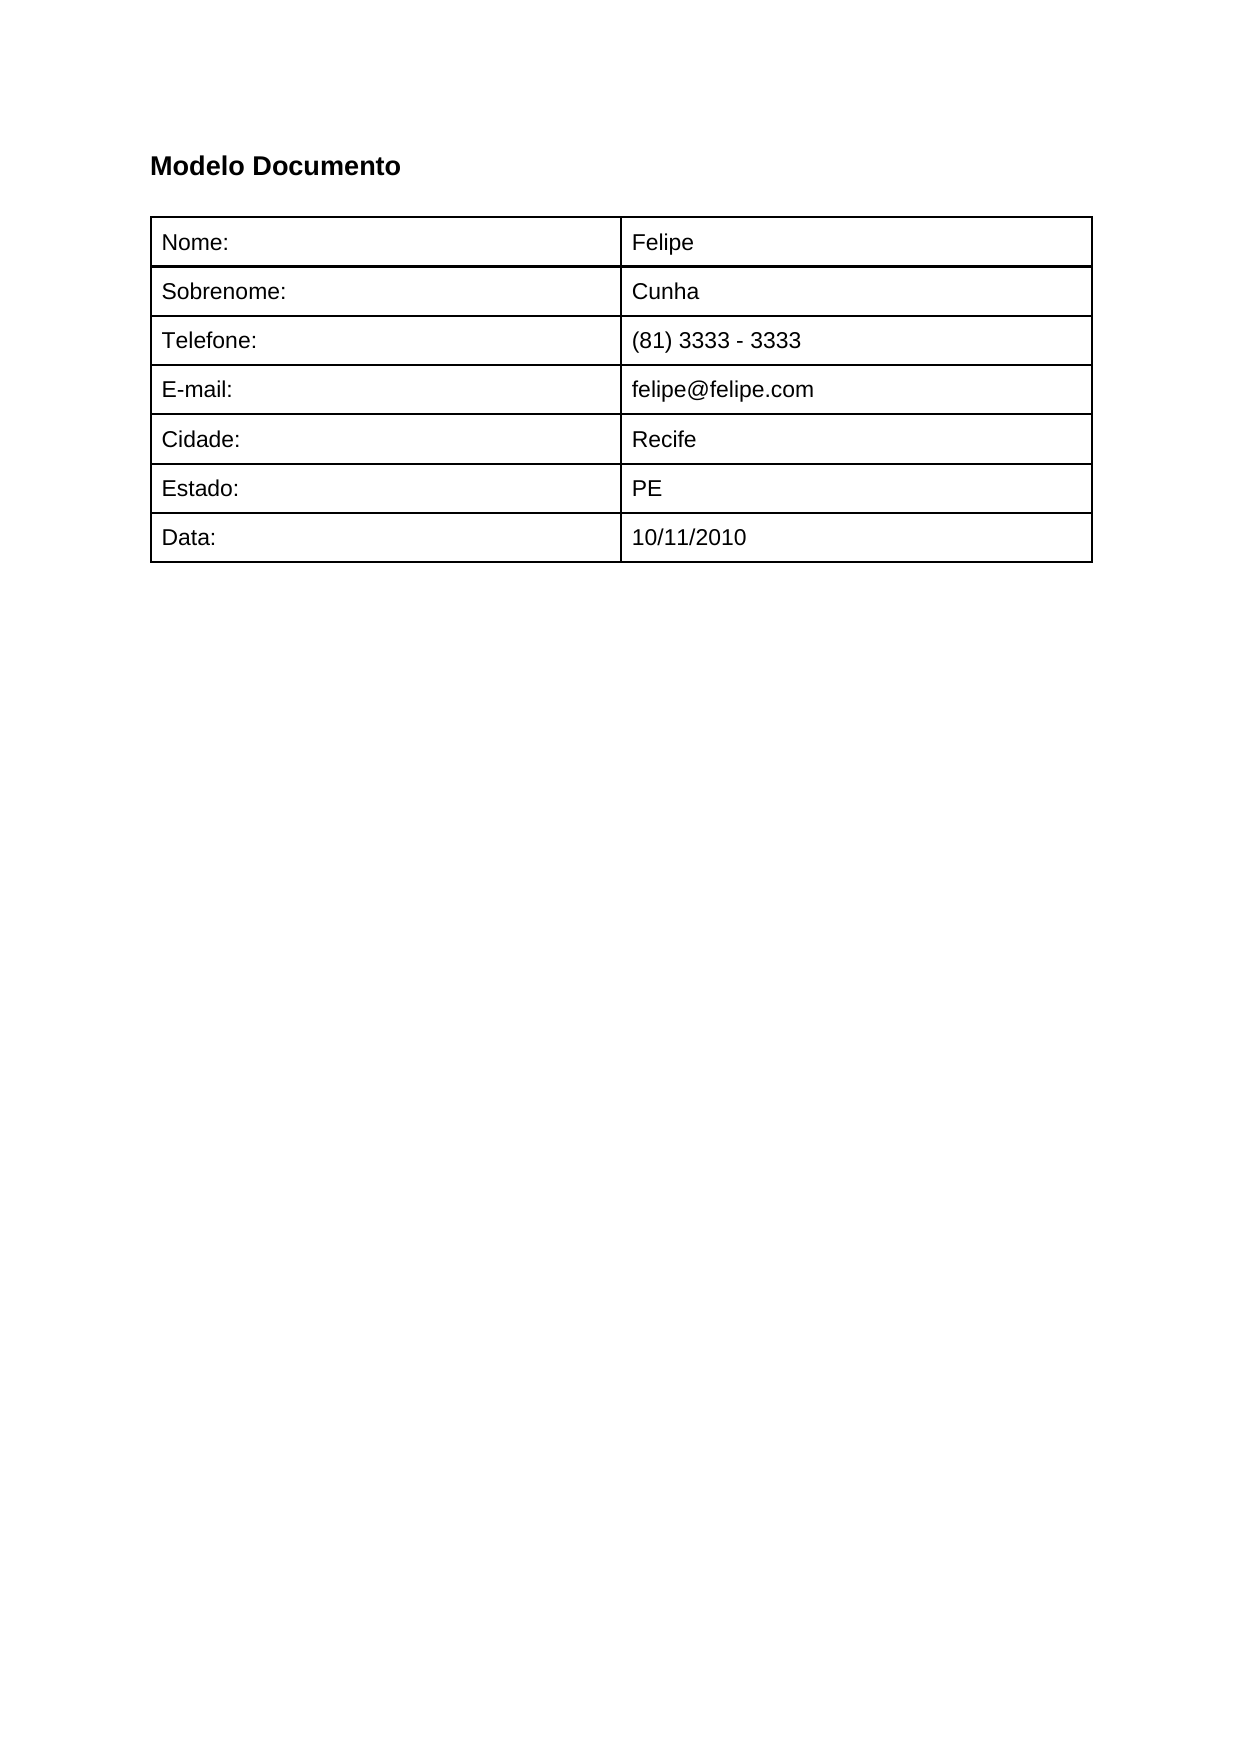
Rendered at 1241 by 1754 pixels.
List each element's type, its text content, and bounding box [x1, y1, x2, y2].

table_cell 10/11/2010 [622, 514, 1091, 561]
table_cell E-mail: [152, 366, 620, 413]
table_cell (81) 3333 - 3333 [622, 317, 1091, 364]
table_cell Sobrenome: [152, 268, 620, 315]
table_header Nome: [152, 218, 620, 265]
table_cell Recife [622, 415, 1091, 462]
table_header Felipe [622, 218, 1091, 265]
table_cell Estado: [152, 465, 620, 512]
table_cell Telefone: [152, 317, 620, 364]
text Modelo Documento [150, 150, 1090, 181]
table_cell felipe@felipe.com [622, 366, 1091, 413]
table_cell Cidade: [152, 415, 620, 462]
table_cell PE [622, 465, 1091, 512]
table_cell Data: [152, 514, 620, 561]
table_cell Cunha [622, 268, 1091, 315]
